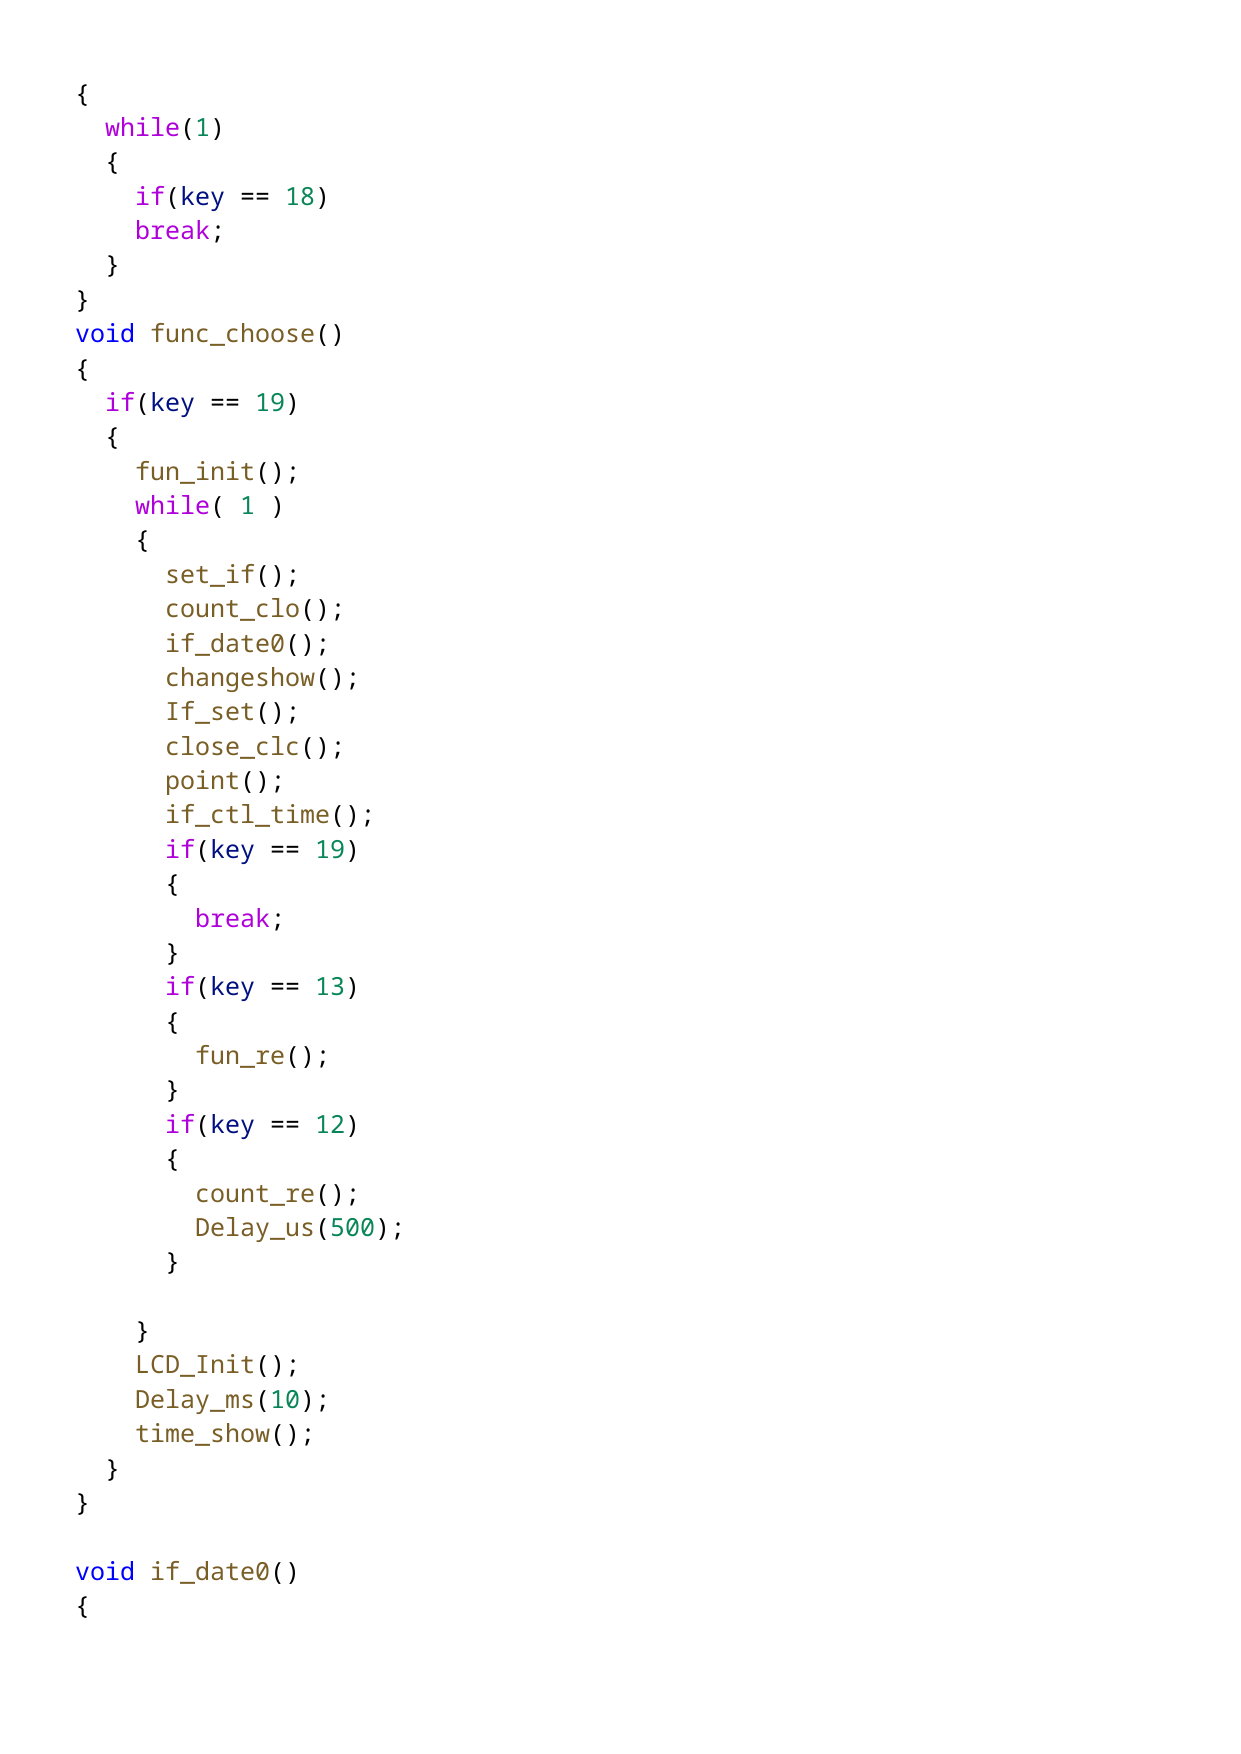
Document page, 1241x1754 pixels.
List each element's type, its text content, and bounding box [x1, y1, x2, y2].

text } [75, 1244, 1165, 1278]
text { [75, 350, 1165, 384]
text { [75, 144, 1165, 178]
text count_clo(); [75, 591, 1165, 625]
text { [75, 1141, 1165, 1175]
text LCD_Init(); [75, 1347, 1165, 1381]
text while( 1 ) [75, 487, 1165, 522]
text if(key == 19) [75, 831, 1165, 866]
text } [75, 1072, 1165, 1106]
text { [75, 1003, 1165, 1037]
text } [75, 1484, 1165, 1519]
text } [75, 934, 1165, 969]
text } [75, 1450, 1165, 1484]
text if(key == 12) [75, 1106, 1165, 1141]
text if(key == 18) [75, 178, 1165, 212]
text void func_choose() [75, 316, 1165, 350]
text point(); [75, 762, 1165, 797]
text } [75, 247, 1165, 281]
text fun_re(); [75, 1037, 1165, 1072]
text { [75, 866, 1165, 900]
text if_date0(); [75, 625, 1165, 659]
text break; [75, 900, 1165, 934]
text set_if(); [75, 556, 1165, 591]
text if(key == 19) [75, 384, 1165, 419]
text close_clc(); [75, 728, 1165, 762]
text void if_date0() [75, 1553, 1165, 1587]
text { [75, 75, 1165, 109]
text { [75, 1587, 1165, 1622]
text fun_init(); [75, 453, 1165, 487]
text Delay_ms(10); [75, 1381, 1165, 1416]
text break; [75, 212, 1165, 247]
text while(1) [75, 109, 1165, 144]
text if(key == 13) [75, 969, 1165, 1003]
text { [75, 419, 1165, 453]
text time_show(); [75, 1416, 1165, 1450]
text If_set(); [75, 694, 1165, 728]
text changeshow(); [75, 659, 1165, 694]
text count_re(); [75, 1175, 1165, 1209]
text if_ctl_time(); [75, 797, 1165, 831]
text } [75, 1312, 1165, 1347]
text Delay_us(500); [75, 1209, 1165, 1244]
text { [75, 522, 1165, 556]
text } [75, 281, 1165, 316]
